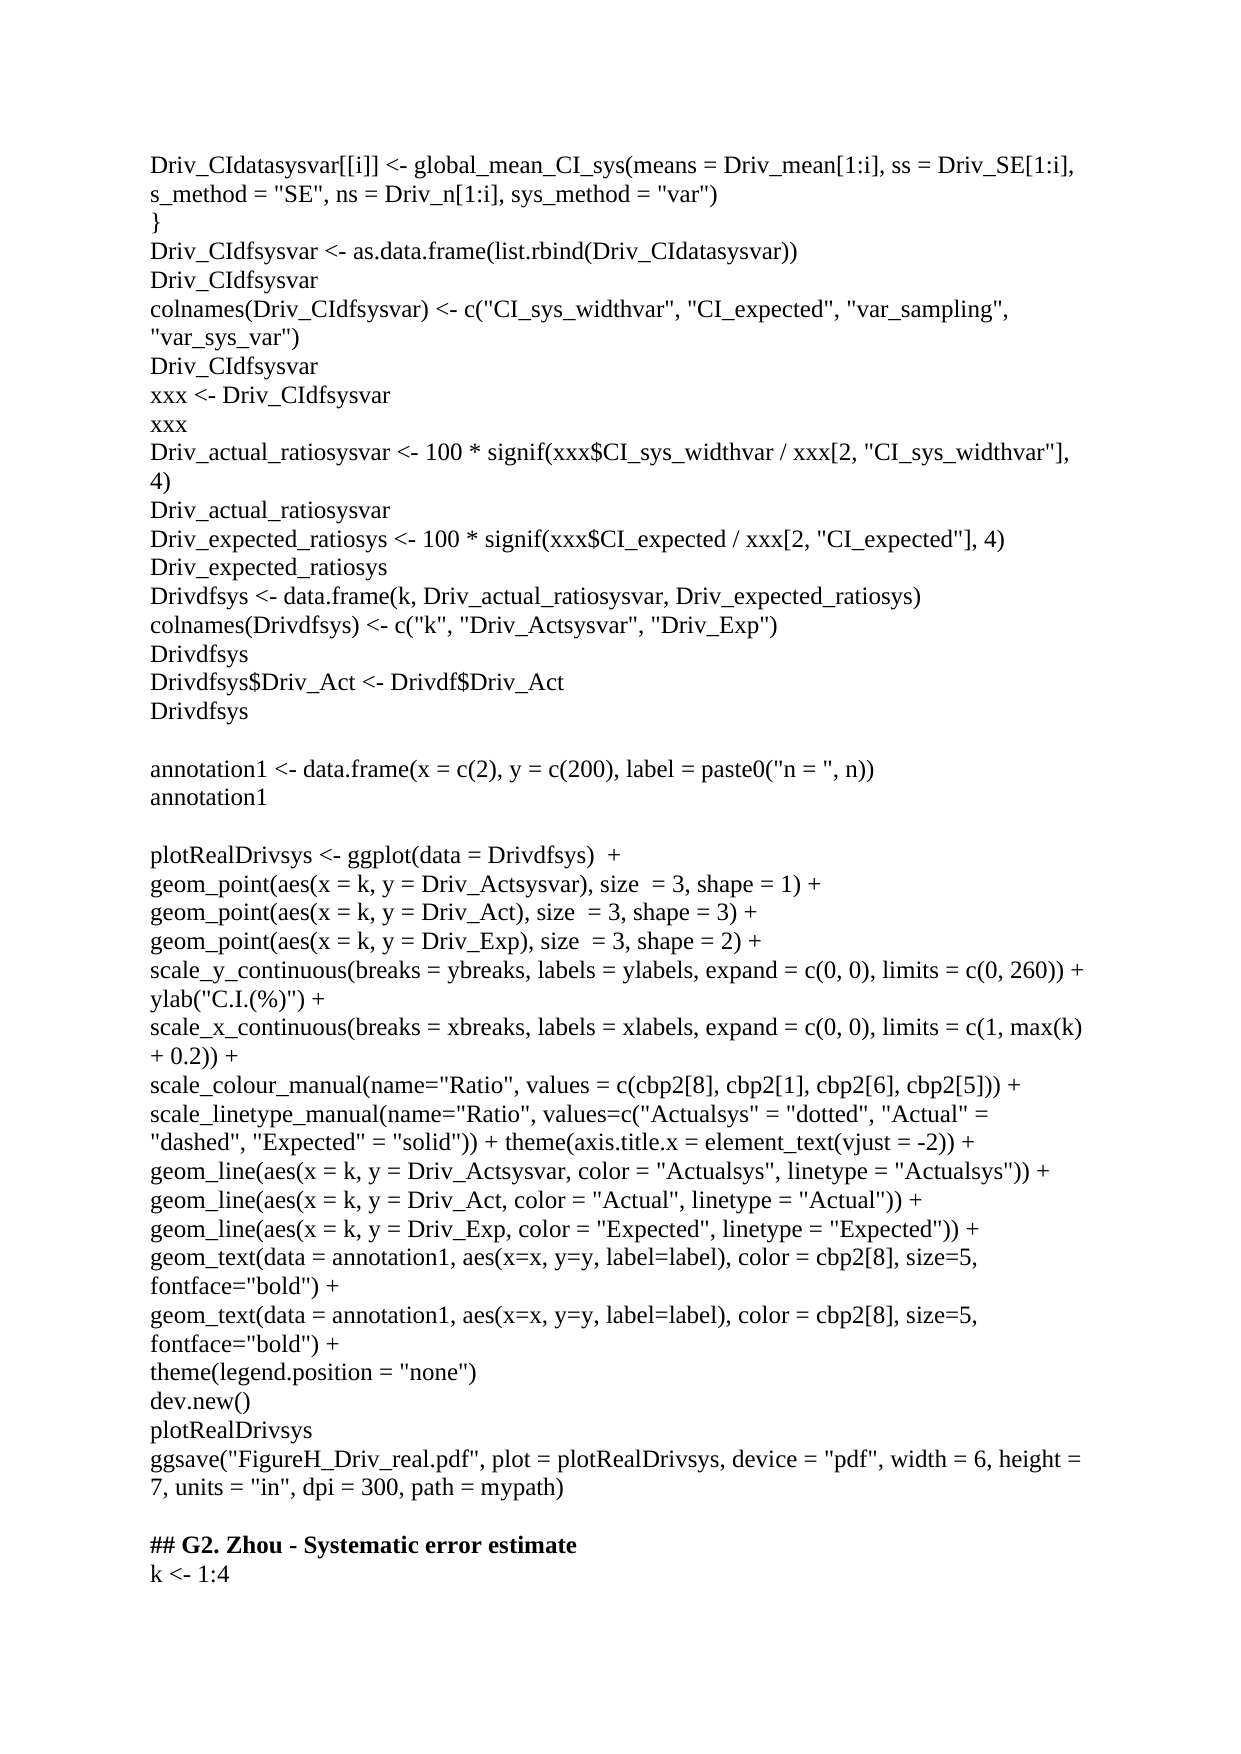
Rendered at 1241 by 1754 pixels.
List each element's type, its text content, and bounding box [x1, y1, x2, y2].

text Driv_CIdfsysvar <- as.data.frame(list.rbind(Driv_CIdatasysvar)) [150, 236, 1090, 265]
text geom_line(aes(x = k, y = Driv_Actsysvar, color = "Actualsys", linetype = "Actualsys")) + [150, 1156, 1090, 1185]
text ggsave("FigureH_Driv_real.pdf", plot = plotRealDrivsys, device = "pdf", width = 6, height = 7, units = "in", dpi = 300, path = mypath) [150, 1444, 1090, 1501]
text plotRealDrivsys <- ggplot(data = Drivdfsys) + [150, 840, 1090, 869]
text scale_x_continuous(breaks = xbreaks, labels = xlabels, expand = c(0, 0), limits = c(1, max(k) + 0.2)) + [150, 1012, 1090, 1070]
text Driv_CIdfsysvar [150, 351, 1090, 380]
text Driv_actual_ratiosysvar [150, 495, 1090, 524]
text ## G2. Zhou - Systematic error estimate [150, 1530, 1090, 1559]
text annotation1 [150, 782, 1090, 811]
text scale_y_continuous(breaks = ybreaks, labels = ylabels, expand = c(0, 0), limits = c(0, 260)) + ylab("C.I.(%)") + [150, 955, 1090, 1012]
text Driv_CIdatasysvar[[i]] <- global_mean_CI_sys(means = Driv_mean[1:i], ss = Driv_SE[1:i], s_method = "SE", ns = Driv_n[1:i], sys_method = "var") [150, 150, 1090, 207]
text annotation1 <- data.frame(x = c(2), y = c(200), label = paste0("n = ", n)) [150, 754, 1090, 782]
text Drivdfsys [150, 639, 1090, 667]
text k <- 1:4 [150, 1559, 1090, 1587]
text Driv_expected_ratiosys [150, 552, 1090, 581]
text geom_point(aes(x = k, y = Driv_Exp), size = 3, shape = 2) + [150, 926, 1090, 955]
text geom_text(data = annotation1, aes(x=x, y=y, label=label), color = cbp2[8], size=5, fontface="bold") + [150, 1242, 1090, 1300]
text } [150, 207, 1090, 236]
text plotRealDrivsys [150, 1415, 1090, 1444]
text theme(legend.position = "none") [150, 1357, 1090, 1386]
text xxx [150, 409, 1090, 437]
text Driv_CIdfsysvar [150, 265, 1090, 294]
text Driv_expected_ratiosys <- 100 * signif(xxx$CI_expected / xxx[2, "CI_expected"], 4) [150, 524, 1090, 552]
text scale_linetype_manual(name="Ratio", values=c("Actualsys" = "dotted", "Actual" = "dashed", "Expected" = "solid")) + theme(axis.title.x = element_text(vjust = -2)) + [150, 1099, 1090, 1156]
text dev.new() [150, 1386, 1090, 1415]
text Drivdfsys$Driv_Act <- Drivdf$Driv_Act [150, 667, 1090, 696]
text xxx <- Driv_CIdfsysvar [150, 380, 1090, 409]
text Drivdfsys [150, 696, 1090, 725]
text geom_line(aes(x = k, y = Driv_Exp, color = "Expected", linetype = "Expected")) + [150, 1214, 1090, 1242]
text colnames(Driv_CIdfsysvar) <- c("CI_sys_widthvar", "CI_expected", "var_sampling", "var_sys_var") [150, 294, 1090, 351]
text Drivdfsys <- data.frame(k, Driv_actual_ratiosysvar, Driv_expected_ratiosys) [150, 581, 1090, 610]
text geom_line(aes(x = k, y = Driv_Act, color = "Actual", linetype = "Actual")) + [150, 1185, 1090, 1214]
text geom_point(aes(x = k, y = Driv_Act), size = 3, shape = 3) + [150, 897, 1090, 926]
text Driv_actual_ratiosysvar <- 100 * signif(xxx$CI_sys_widthvar / xxx[2, "CI_sys_widthvar"], 4) [150, 437, 1090, 495]
text geom_text(data = annotation1, aes(x=x, y=y, label=label), color = cbp2[8], size=5, fontface="bold") + [150, 1300, 1090, 1357]
text scale_colour_manual(name="Ratio", values = c(cbp2[8], cbp2[1], cbp2[6], cbp2[5])) + [150, 1070, 1090, 1099]
text colnames(Drivdfsys) <- c("k", "Driv_Actsysvar", "Driv_Exp") [150, 610, 1090, 639]
text geom_point(aes(x = k, y = Driv_Actsysvar), size = 3, shape = 1) + [150, 869, 1090, 897]
